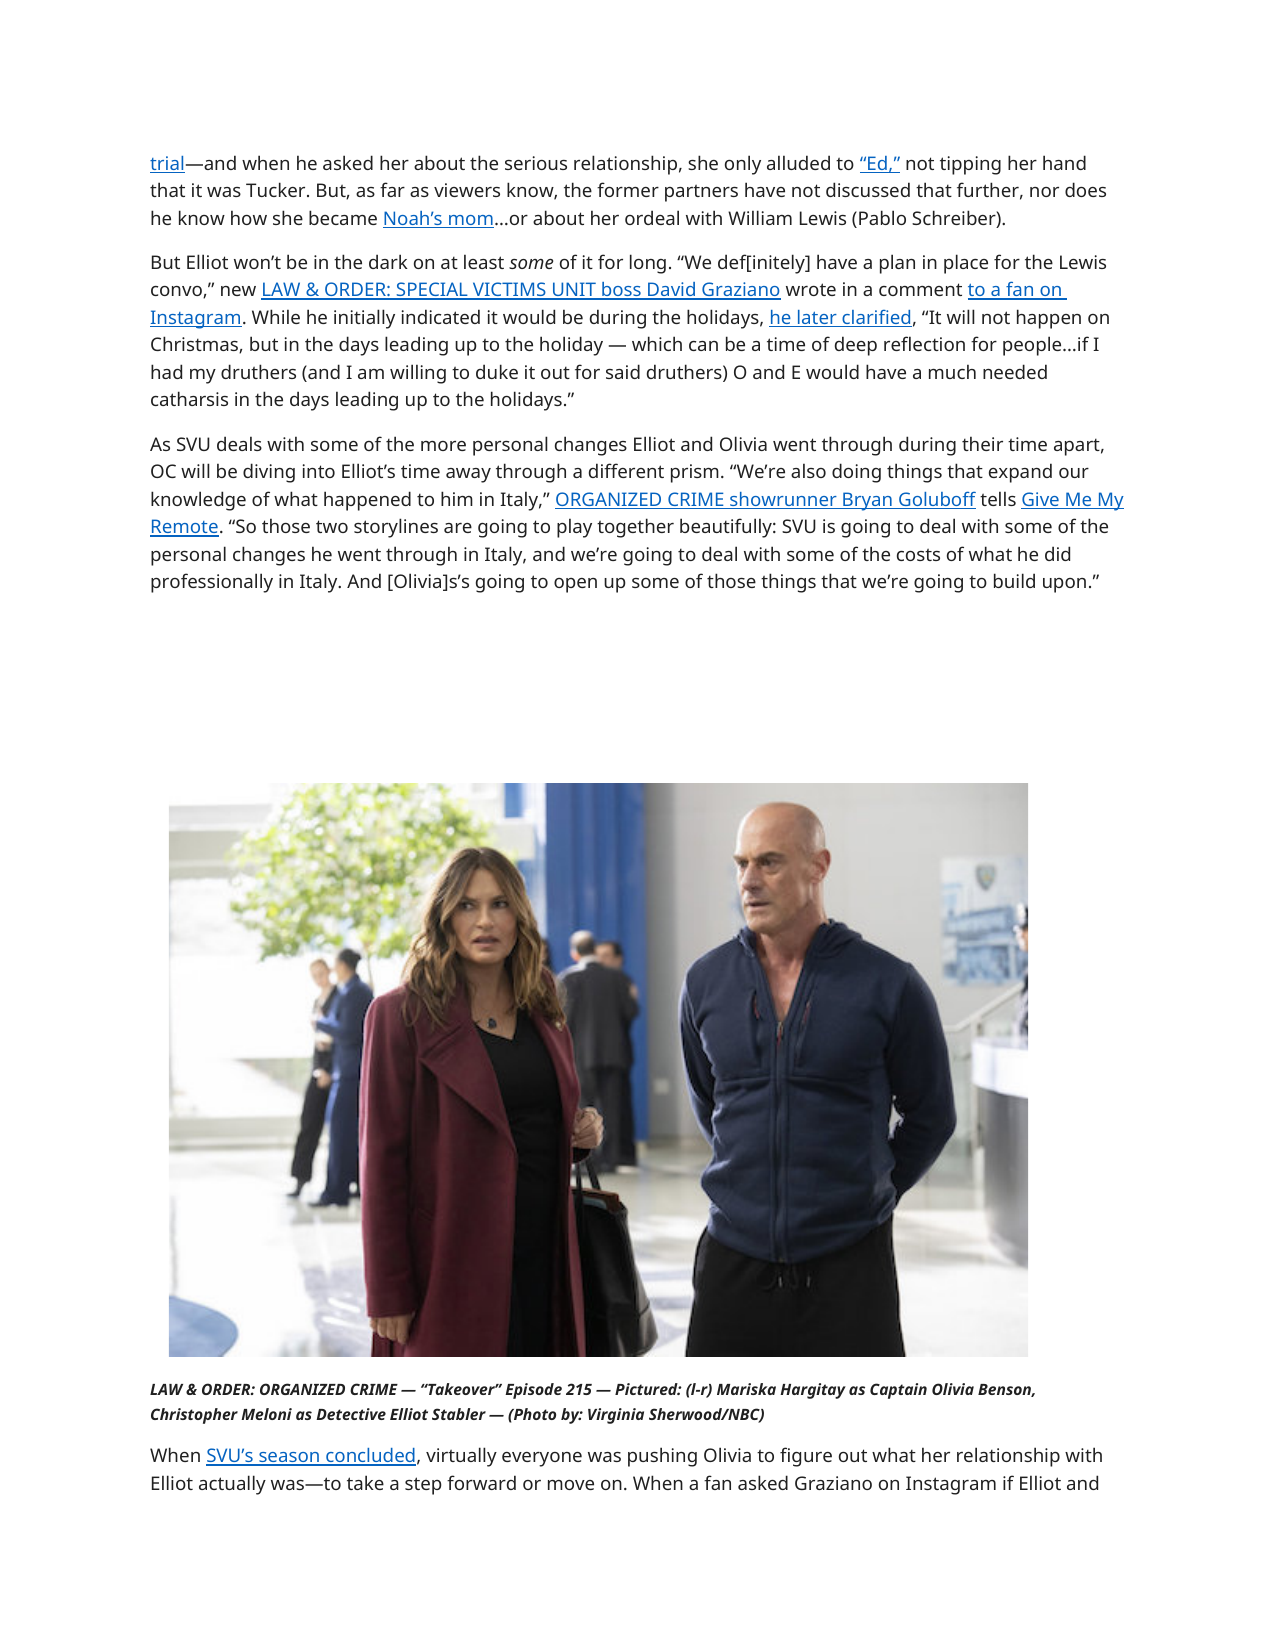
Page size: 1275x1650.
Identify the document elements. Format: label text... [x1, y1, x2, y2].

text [150, 1442, 1125, 1495]
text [150, 150, 1125, 231]
text But Elliot won’t be in the dark on at least some of it for long. “We def[initely] have a plan in place for the Lewis convo,” new LAW & ORDER: SPECIAL VICTIMS UNIT boss David Graziano wrote in a comment to a fan on Instagram. While he initially indicated it would be during the holidays, he later clarified, “It will not happen on Christmas, but in the days leading up to the holiday — which can be a time of deep reflection for people…if I had my druthers (and I am willing to duke it out for said druthers) O and E would have a much needed catharsis in the days leading up to the holidays.” [150, 249, 1125, 412]
text LAW & ORDER: ORGANIZED CRIME — “Takeover” Episode 215 — Pictured: (l-r) Mariska Hargitay as Captain Olivia Benson, Christopher Meloni as Detective Elliot Stabler — (Photo by: Virginia Sherwood/NBC) [150, 1376, 1125, 1426]
text As SVU deals with some of the more personal changes Elliot and Olivia went through during their time apart, OC will be diving into Elliot’s time away through a different prism. “We’re also doing things that expand our knowledge of what happened to him in Italy,” ORGANIZED CRIME showrunner Bryan Goluboff tells Give Me My Remote. “So those two storylines are going to play together beautifully: SVU is going to deal with some of the personal changes he went through in Italy, and we’re going to deal with some of the costs of what he did professionally in Italy. And [Olivia]s’s going to open up some of those things that we’re going to build upon.” [150, 431, 1125, 594]
